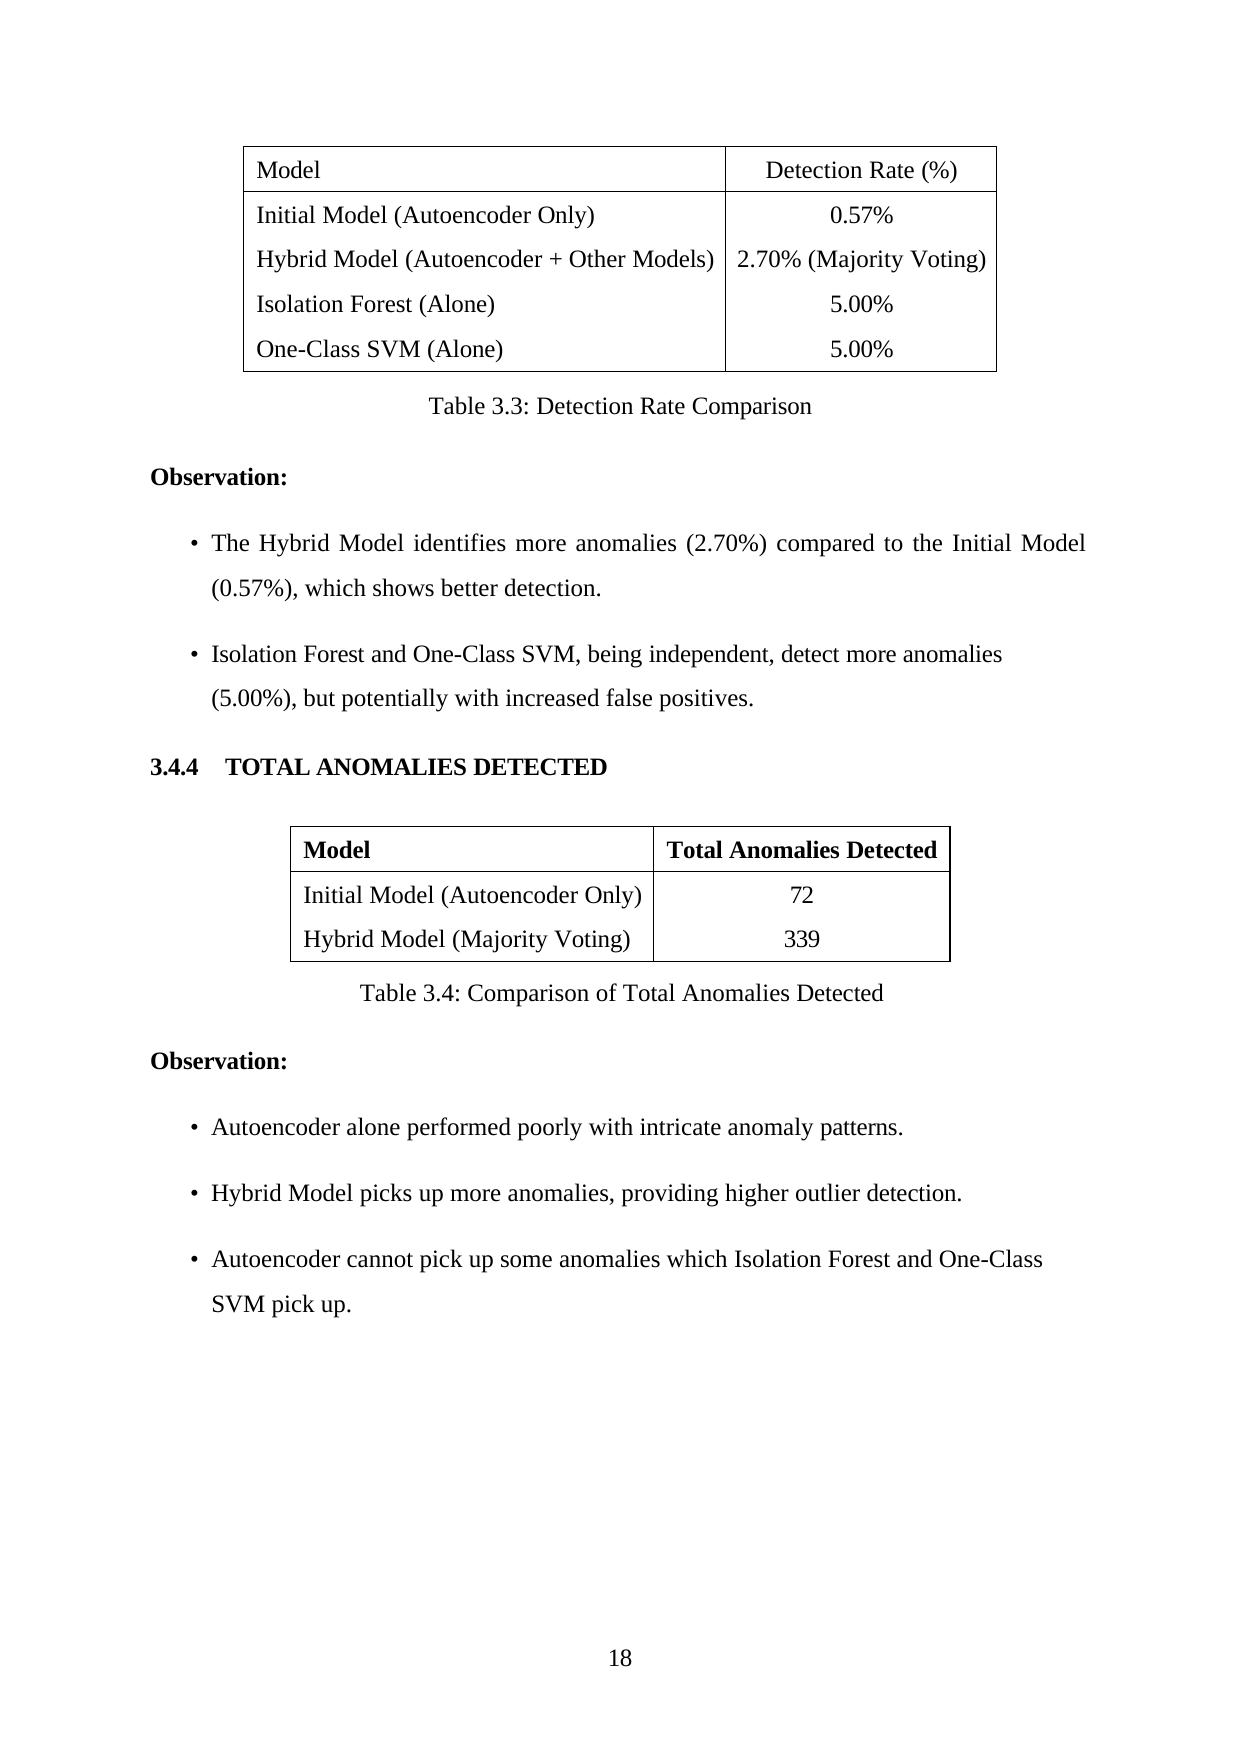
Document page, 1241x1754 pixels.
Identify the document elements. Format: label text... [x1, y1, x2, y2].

subtitle TOTAL ANOMALIES DETECTED [150, 752, 1240, 781]
text Table 3.3: Detection Rate Comparison [428, 391, 1240, 419]
table_cell Initial Model (Autoencoder Only) [291, 872, 653, 917]
list Autoencoder alone performed poorly with intricate anomaly patterns. [190, 1112, 1240, 1141]
list Autoencoder cannot pick up some anomalies which Isolation Forest and One-Class SVM pick up. [190, 1244, 1090, 1318]
table_cell Isolation Forest (Alone) [244, 282, 725, 327]
list Hybrid Model picks up more anomalies, providing higher outlier detection. [190, 1178, 1240, 1207]
table_cell 5.00% [726, 327, 996, 371]
table_cell 339 [654, 917, 949, 961]
text Table 3.4: Comparison of Total Anomalies Detected [359, 978, 1240, 1007]
table_cell 0.57% [726, 192, 996, 237]
list Isolation Forest and One-Class SVM, being independent, detect more anomalies (5.00%), but potentially with increased false positives. [190, 639, 1090, 712]
table_cell 72 [654, 872, 949, 917]
table_header Model [244, 147, 725, 191]
table_cell One-Class SVM (Alone) [244, 327, 725, 371]
list The Hybrid Model identifies more anomalies (2.70%) compared to the Initial Model (0.57%), which shows better detection. [190, 528, 1090, 602]
table_cell 2.70% (Majority Voting) [726, 237, 996, 282]
table_cell Hybrid Model (Majority Voting) [291, 917, 653, 961]
table_header Model [291, 827, 653, 871]
table_cell 5.00% [726, 282, 996, 327]
text Observation: [150, 462, 1240, 491]
table_header Total Anomalies Detected [654, 827, 949, 871]
text Observation: [150, 1046, 1240, 1075]
table_header Detection Rate (%) [726, 147, 996, 191]
table_cell Initial Model (Autoencoder Only) [244, 192, 725, 237]
table_cell Hybrid Model (Autoencoder + Other Models) [244, 237, 725, 282]
